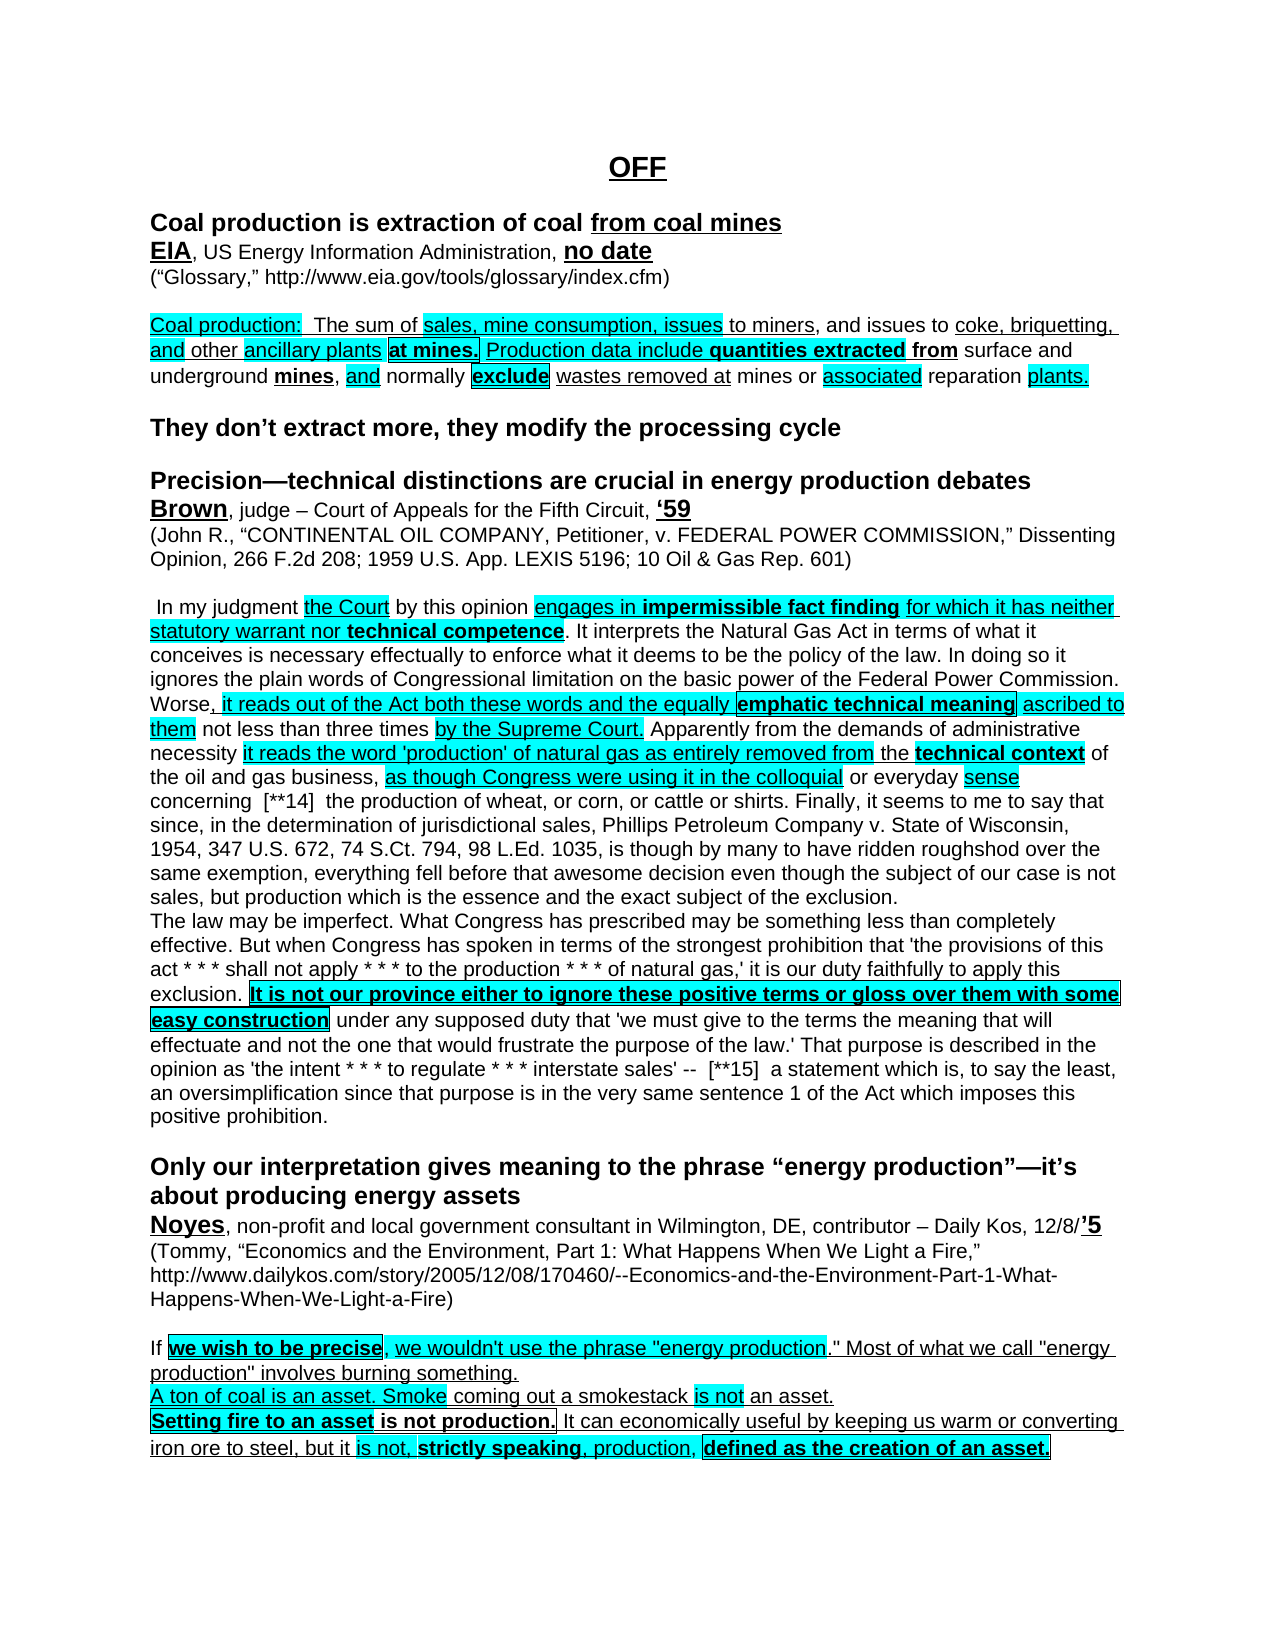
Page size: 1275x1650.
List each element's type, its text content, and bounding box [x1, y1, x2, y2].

text The law may be imperfect. What Congress has prescribed may be something less than completely effective. But when Congress has spoken in terms of the strongest prohibition that 'the provisions of this act * * * shall not apply * * * to the production * * * of natural gas,' it is our duty faithfully to apply this exclusion. It is not our province either to ignore these positive terms or gloss over them with some easy construction under any supposed duty that 'we must give to the terms the meaning that will effectuate and not the one that would frustrate the purpose of the law.' That purpose is described in the opinion as 'the intent * * * to regulate * * * interstate sales' -- [**15] a statement which is, to say the least, an oversimplification since that purpose is in the very same sentence 1 of the Act which imposes this positive prohibition. [150, 908, 1125, 1128]
text Noyes, non-profit and local government consultant in Wilmington, DE, contributor – Daily Kos, 12/8/’5 [150, 1210, 1125, 1238]
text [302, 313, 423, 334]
text A ton of coal is an asset. Smoke coming out a smokestack is not an asset. [744, 1384, 1125, 1408]
subtitle off [150, 150, 1125, 183]
text Only our interpretation gives meaning to the phrase “energy production”—it’s about producing energy assets [150, 1152, 1125, 1210]
text Precision—technical distinctions are crucial in energy production debates [150, 466, 1125, 494]
subtitle They don’t extract more, they modify the processing cycle [150, 413, 1125, 442]
text Coal production is extraction of coal from coal mines [150, 207, 1125, 236]
text A ton of coal is an asset. Smoke coming out a smokestack is not an asset. [447, 1384, 694, 1405]
text Coal production: The sum of sales, mine consumption, issues to miners, and issues to coke, briquetting, and other ancillary plants at mines. Production data include quantities extracted from surface and underground mines, and normally exclude wastes removed at mines or associated reparation plants. [480, 313, 1125, 389]
text EIA, US Energy Information Administration, no date [150, 236, 1125, 265]
text In my judgment the Court by this opinion engages in impermissible fact finding for which it has neither statutory warrant nor technical competence. It interprets the Natural Gas Act in terms of what it conceives is necessary effectually to enforce what it deems to be the policy of the law. In doing so it ignores the plain words of Congressional limitation on the basic power of the Federal Power Commission. Worse, it reads out of the Act both these words and the equally emphatic technical meaning ascribed to them not less than three times by the Supreme Court. Apparently from the demands of administrative necessity it reads the word 'production' of natural gas as entirely removed from the technical context of the oil and gas business, as though Congress were using it in the colloquial or everyday sense concerning [**14] the production of wheat, or corn, or cattle or shirts. Finally, it seems to me to say that since, in the determination of jurisdictional sales, Phillips Petroleum Company v. State of Wisconsin, 1954, 347 U.S. 672, 74 S.Ct. 794, 98 L.Ed. 1035, is though by many to have ridden roughshod over the same exemption, everything fell before that awesome decision even though the subject of our case is not sales, but production which is the essence and the exact subject of the exclusion. [150, 595, 1125, 908]
text (John R., “CONTINENTAL OIL COMPANY, Petitioner, v. FEDERAL POWER COMMISSION,” Dissenting Opinion, 266 F.2d 208; 1959 U.S. App. LEXIS 5196; 10 Oil & Gas Rep. 601) [150, 523, 1125, 571]
text Setting fire to an asset is not production. It can economically useful by keeping us warm or converting iron ore to steel, but it is not, strictly speaking, production, defined as the creation of an asset. [150, 1408, 1125, 1460]
text Brown, judge – Court of Appeals for the Fifth Circuit, ‘59 [150, 494, 1125, 523]
text (“Glossary,” http://www.eia.gov/tools/glossary/index.cfm) [150, 265, 1125, 289]
text If we wish to be precise, we wouldn't use the phrase "energy production." Most of what we call "energy production" involves burning something. [150, 1334, 1125, 1384]
text (Tommy, “Economics and the Environment, Part 1: What Happens When We Light a Fire,” http://www.dailykos.com/story/2005/12/08/170460/--Economics-and-the-Environment-Part-1-What-Happens-When-We-Light-a-Fire) [150, 1238, 1125, 1310]
